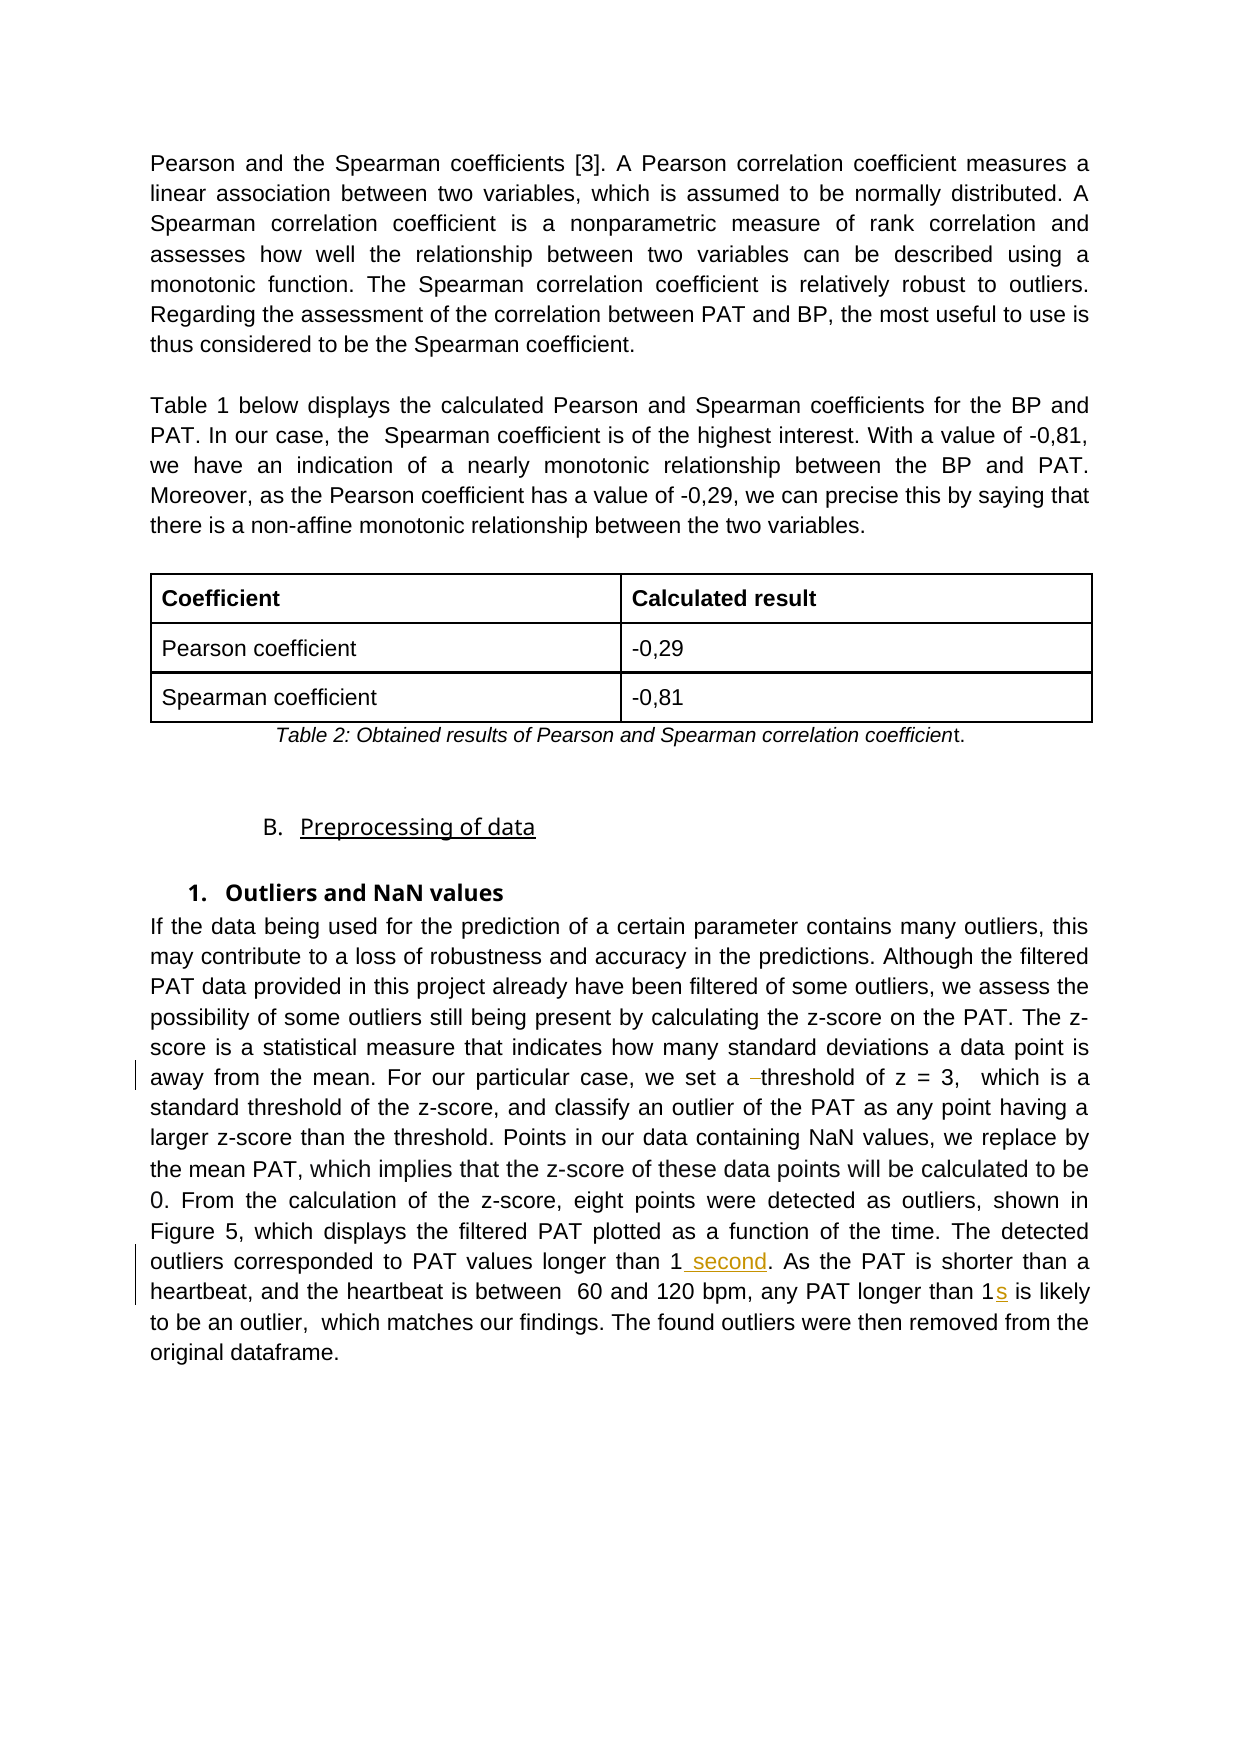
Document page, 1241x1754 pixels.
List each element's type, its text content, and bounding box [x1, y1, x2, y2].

subtitle Outliers and NaN values [187, 877, 1090, 908]
table_cell Spearman coefficient [152, 674, 620, 721]
table_header Calculated result [622, 575, 1091, 622]
subtitle Preprocessing of data [262, 811, 1090, 842]
text If the data being used for the prediction of a certain parameter contains many outliers, this may contribute to a loss of robustness and accuracy in the predictions. Although the filtered PAT data provided in this project already have been filtered of some outliers, we assess the possibility of some outliers still being present by calculating the z-score on the PAT. The z-score is a statistical measure that indicates how many standard deviations a data point is away from the mean. For our particular case, we set a threshold of z = 3, which is a standard threshold of the z-score, and classify an outlier of the PAT as any point having a larger z-score than the threshold. Points in our data containing NaN values, we replace by the mean PAT, which implies that the z-score of these data points will be calculated to be 0. From the calculation of the z-score, eight points were detected as outliers, shown in Figure 5, which displays the filtered PAT plotted as a function of the time. The detected outliers corresponded to PAT values longer than 1. As the PAT is shorter than a heartbeat, and the heartbeat is between 60 and 120 bpm, any PAT longer than 1 is likely to be an outlier, which matches our findings. The found outliers were then removed from the original dataframe. [150, 913, 1090, 1365]
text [150, 150, 1090, 358]
table_cell Pearson coefficient [152, 624, 620, 671]
text Table 2: Obtained results of Pearson and Spearman correlation coefficient. [150, 723, 1090, 747]
table_cell -0,81 [622, 674, 1091, 721]
table_header Coefficient [152, 575, 620, 622]
table_cell -0,29 [622, 624, 1091, 671]
text Table 1 below displays the calculated Pearson and Spearman coefficients for the BP and PAT. In our case, the Spearman coefficient is of the highest interest. With a value of -0,81, we have an indication of a nearly monotonic relationship between the BP and PAT. Moreover, as the Pearson coefficient has a value of -0,29, we can precise this by saying that there is a non-affine monotonic relationship between the two variables. [150, 392, 1090, 539]
